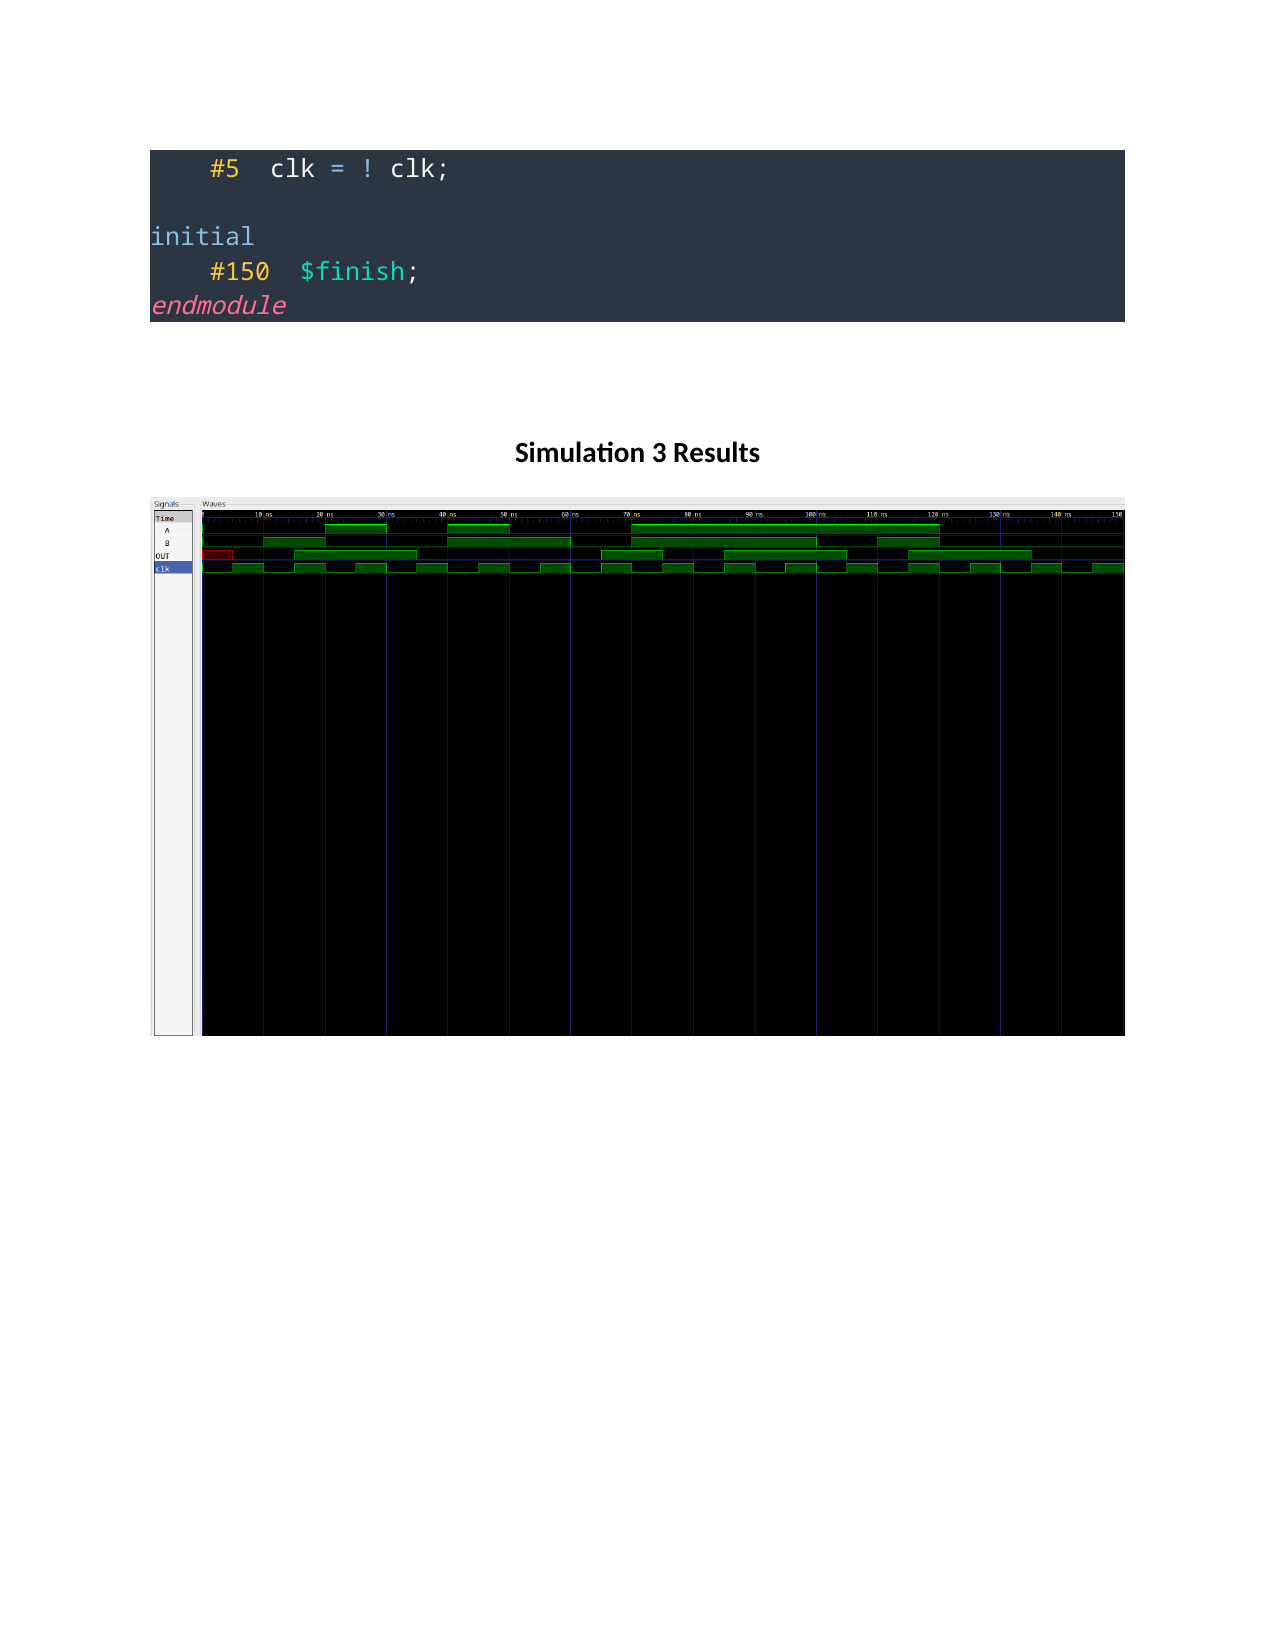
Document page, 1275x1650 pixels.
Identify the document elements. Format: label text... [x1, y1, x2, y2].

picture [150, 497, 1125, 1036]
text Simulation 3 Results [150, 434, 1125, 469]
text initial [150, 219, 1125, 253]
text #150 $finish; [150, 253, 1125, 287]
text endmodule [150, 287, 1125, 322]
text #5 clk = ! clk; [150, 150, 1125, 184]
